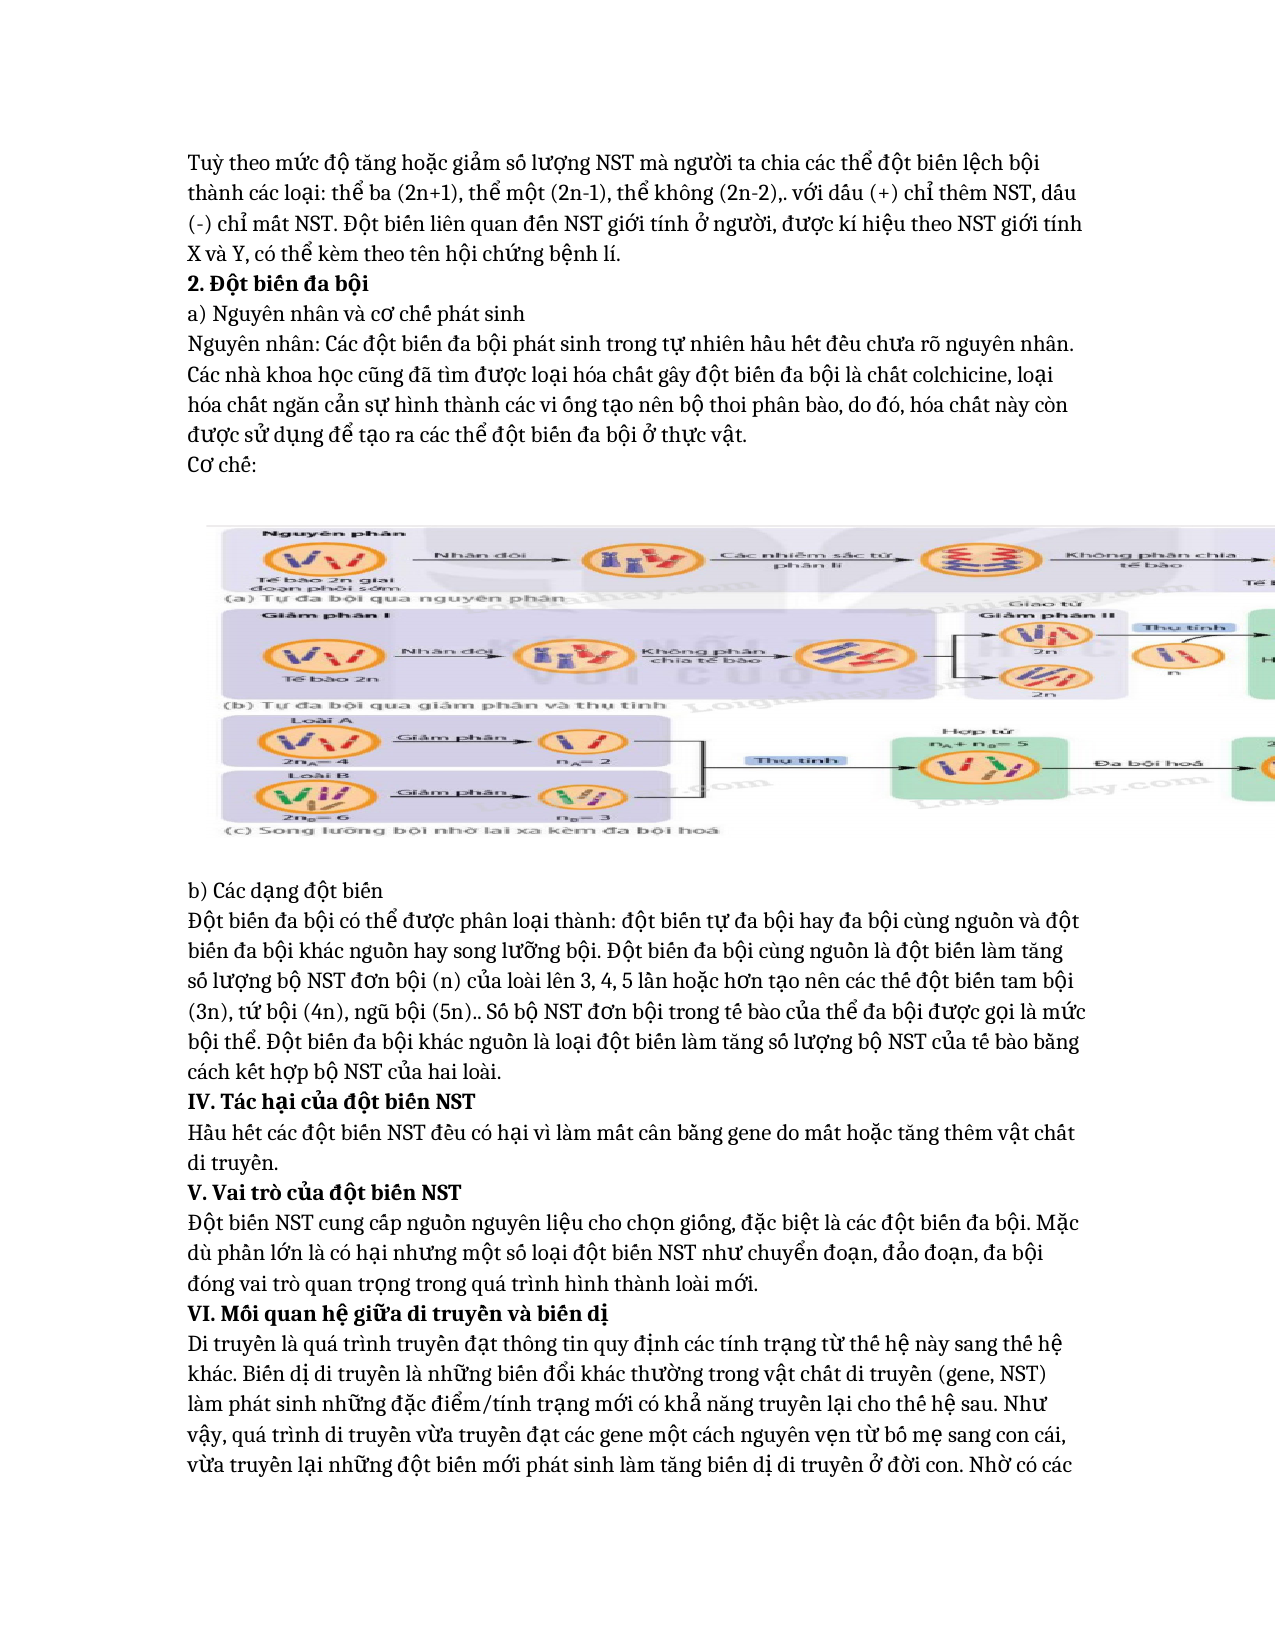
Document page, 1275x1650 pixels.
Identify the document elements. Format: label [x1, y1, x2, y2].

text [187, 150, 1087, 1478]
picture [206, 525, 1275, 838]
